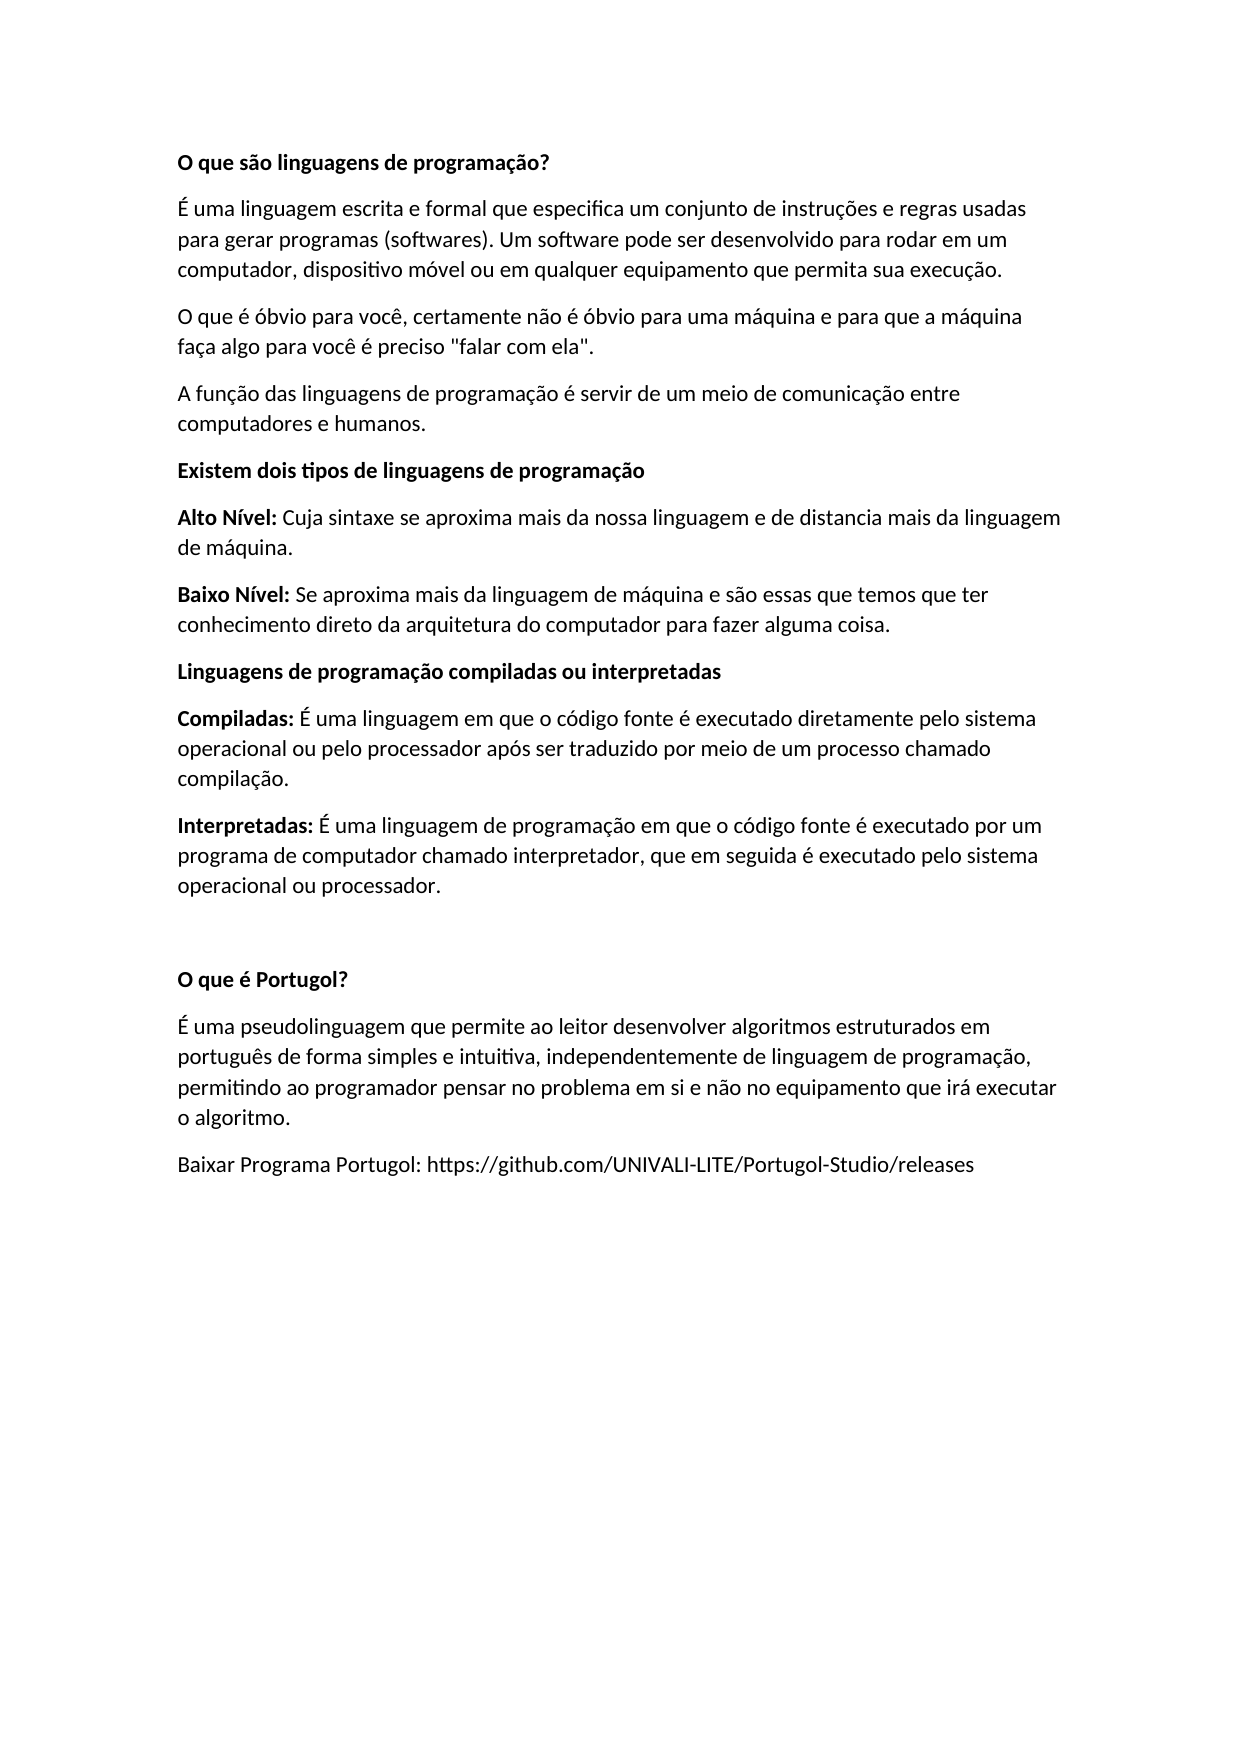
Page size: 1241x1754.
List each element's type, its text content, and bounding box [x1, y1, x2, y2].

text Alto Nível: Cuja sintaxe se aproxima mais da nossa linguagem e de distancia mais da linguagem de máquina. [177, 503, 1063, 561]
text A função das linguagens de programação é servir de um meio de comunicação entre computadores e humanos. [177, 379, 1063, 437]
text O que são linguagens de programação? [177, 148, 1063, 176]
text Baixo Nível: Se aproxima mais da linguagem de máquina e são essas que temos que ter conhecimento direto da arquitetura do computador para fazer alguma coisa. [177, 580, 1063, 638]
text Linguagens de programação compiladas ou interpretadas [177, 657, 1063, 685]
text Compiladas: É uma linguagem em que o código fonte é executado diretamente pelo sistema operacional ou pelo processador após ser traduzido por meio de um processo chamado compilação. [177, 704, 1063, 792]
text Interpretadas: É uma linguagem de programação em que o código fonte é executado por um programa de computador chamado interpretador, que em seguida é executado pelo sistema operacional ou processador. [177, 811, 1063, 899]
text O que é óbvio para você, certamente não é óbvio para uma máquina e para que a máquina faça algo para você é preciso "falar com ela". [177, 302, 1063, 360]
text É uma pseudolinguagem que permite ao leitor desenvolver algoritmos estruturados em português de forma simples e intuitiva, independentemente de linguagem de programação, permitindo ao programador pensar no problema em si e não no equipamento que irá executar o algoritmo. [177, 1012, 1063, 1131]
text É uma linguagem escrita e formal que especifica um conjunto de instruções e regras usadas para gerar programas (softwares). Um software pode ser desenvolvido para rodar em um computador, dispositivo móvel ou em qualquer equipamento que permita sua execução. [177, 194, 1063, 283]
text Existem dois tipos de linguagens de programação [177, 456, 1063, 484]
text Baixar Programa Portugol: https://github.com/UNIVALI-LITE/Portugol-Studio/releases [177, 1150, 1063, 1178]
text O que é Portugol? [177, 965, 1063, 993]
